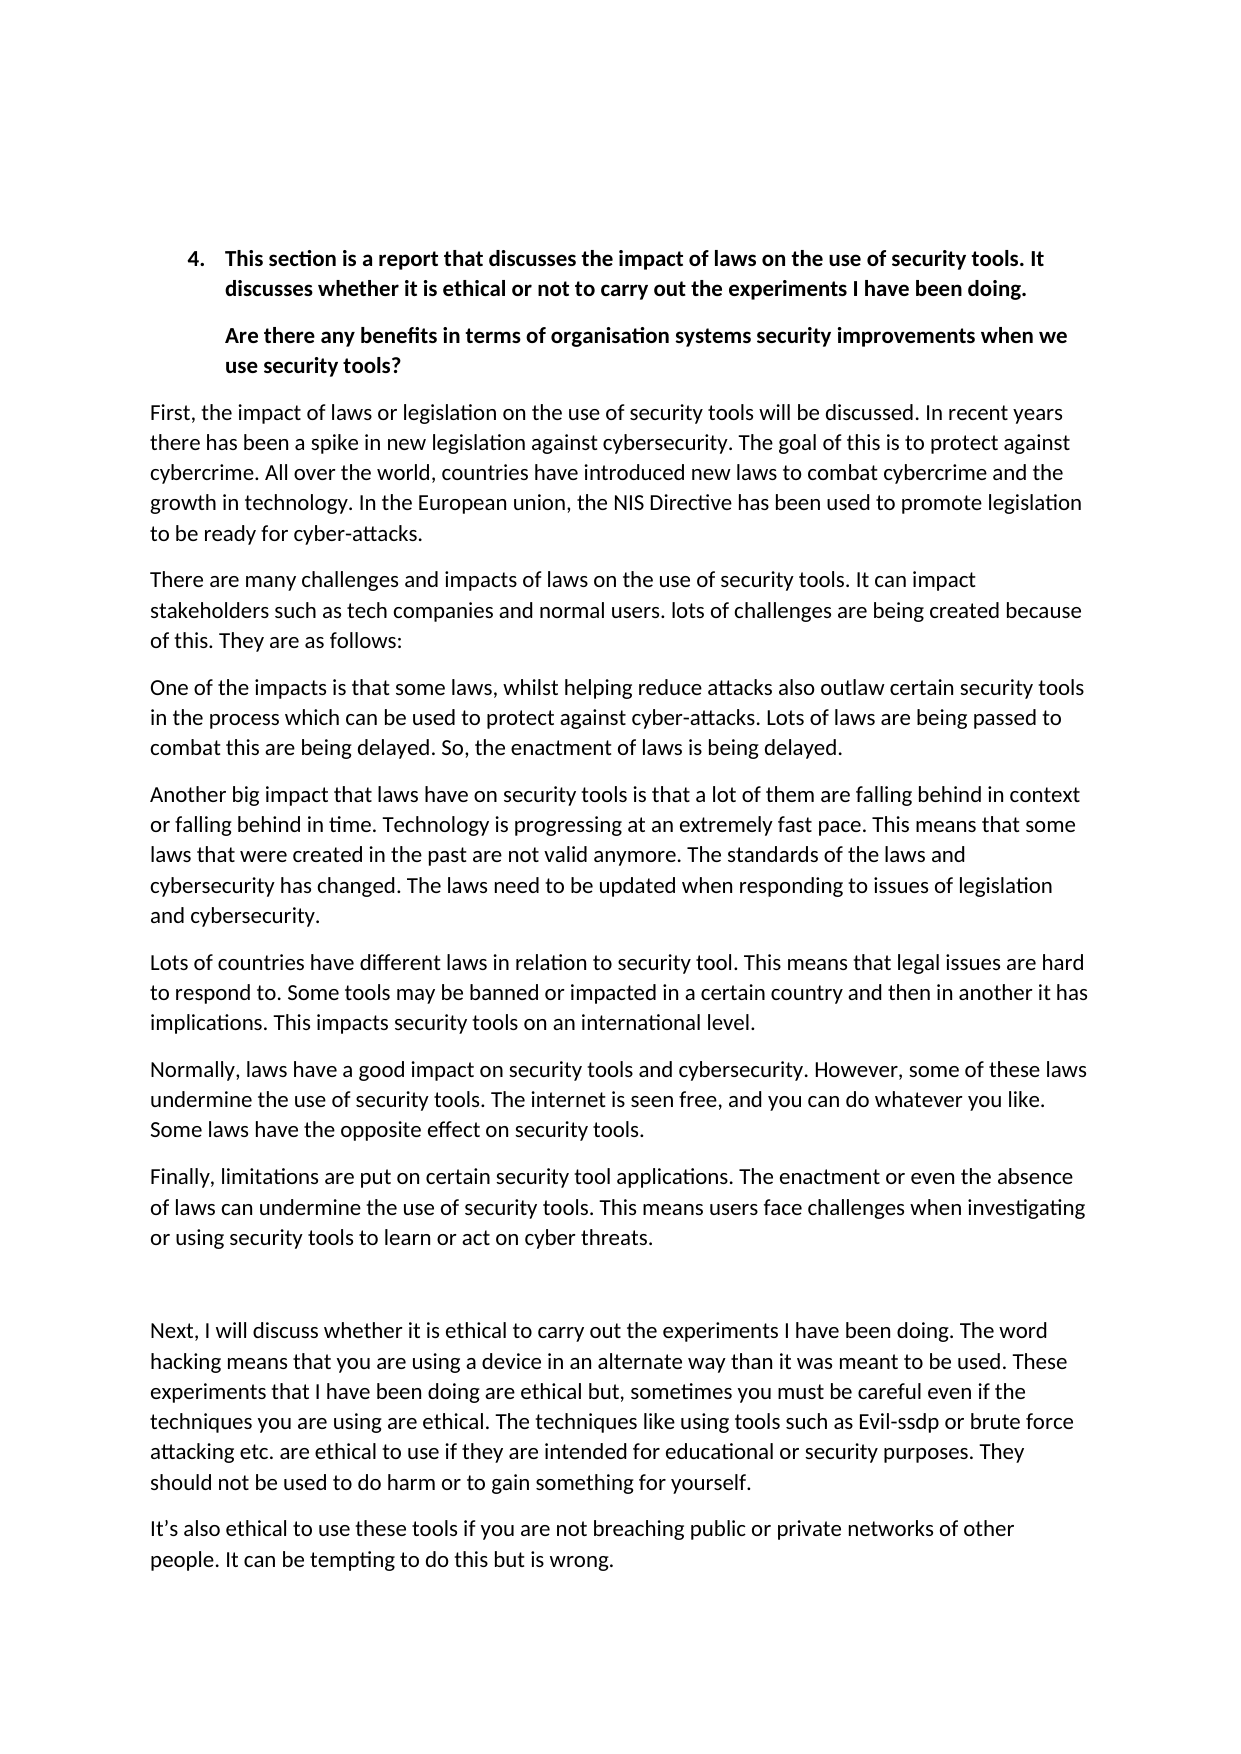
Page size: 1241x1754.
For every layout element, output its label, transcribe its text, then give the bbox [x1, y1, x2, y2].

text Are there any benefits in terms of organisation systems security improvements when we use security tools? [225, 321, 1090, 379]
text Next, I will discuss whether it is ethical to carry out the experiments I have been doing. The word hacking means that you are using a device in an alternate way than it was meant to be used. These experiments that I have been doing are ethical but, sometimes you must be careful even if the techniques you are using are ethical. The techniques like using tools such as Evil-ssdp or brute force attacking etc. are ethical to use if they are intended for educational or security purposes. They should not be used to do harm or to gain something for yourself. [150, 1317, 1090, 1496]
list This section is a report that discusses the impact of laws on the use of security tools. It discusses whether it is ethical or not to carry out the experiments I have been doing. [187, 244, 1090, 302]
text Finally, limitations are put on certain security tool applications. The enactment or even the absence of laws can undermine the use of security tools. This means users face challenges when investigating or using security tools to learn or act on cyber threats. [150, 1162, 1090, 1251]
text Lots of countries have different laws in relation to security tool. This means that legal issues are hard to respond to. Some tools may be banned or impacted in a certain country and then in another it has implications. This impacts security tools on an international level. [150, 948, 1090, 1036]
text One of the impacts is that some laws, whilst helping reduce attacks also outlaw certain security tools in the process which can be used to protect against cyber-attacks. Lots of laws are being passed to combat this are being delayed. So, the enactment of laws is being delayed. [150, 673, 1090, 761]
text There are many challenges and impacts of laws on the use of security tools. It can impact stakeholders such as tech companies and normal users. lots of challenges are being created because of this. They are as follows: [150, 566, 1090, 654]
text Another big impact that laws have on security tools is that a lot of them are falling behind in context or falling behind in time. Technology is progressing at an extremely fast pace. This means that some laws that were created in the past are not valid anymore. The standards of the laws and cybersecurity has changed. The laws need to be updated when responding to issues of legislation and cybersecurity. [150, 780, 1090, 929]
text First, the impact of laws or legislation on the use of security tools will be discussed. In recent years there has been a spike in new legislation against cybersecurity. The goal of this is to protect against cybercrime. All over the world, countries have introduced new laws to combat cybercrime and the growth in technology. In the European union, the NIS Directive has been used to promote legislation to be ready for cyber-attacks. [150, 398, 1090, 547]
text It’s also ethical to use these tools if you are not breaching public or private networks of other people. It can be tempting to do this but is wrong. [150, 1514, 1090, 1573]
text Normally, laws have a good impact on security tools and cybersecurity. However, some of these laws undermine the use of security tools. The internet is seen free, and you can do whatever you like. Some laws have the opposite effect on security tools. [150, 1055, 1090, 1144]
